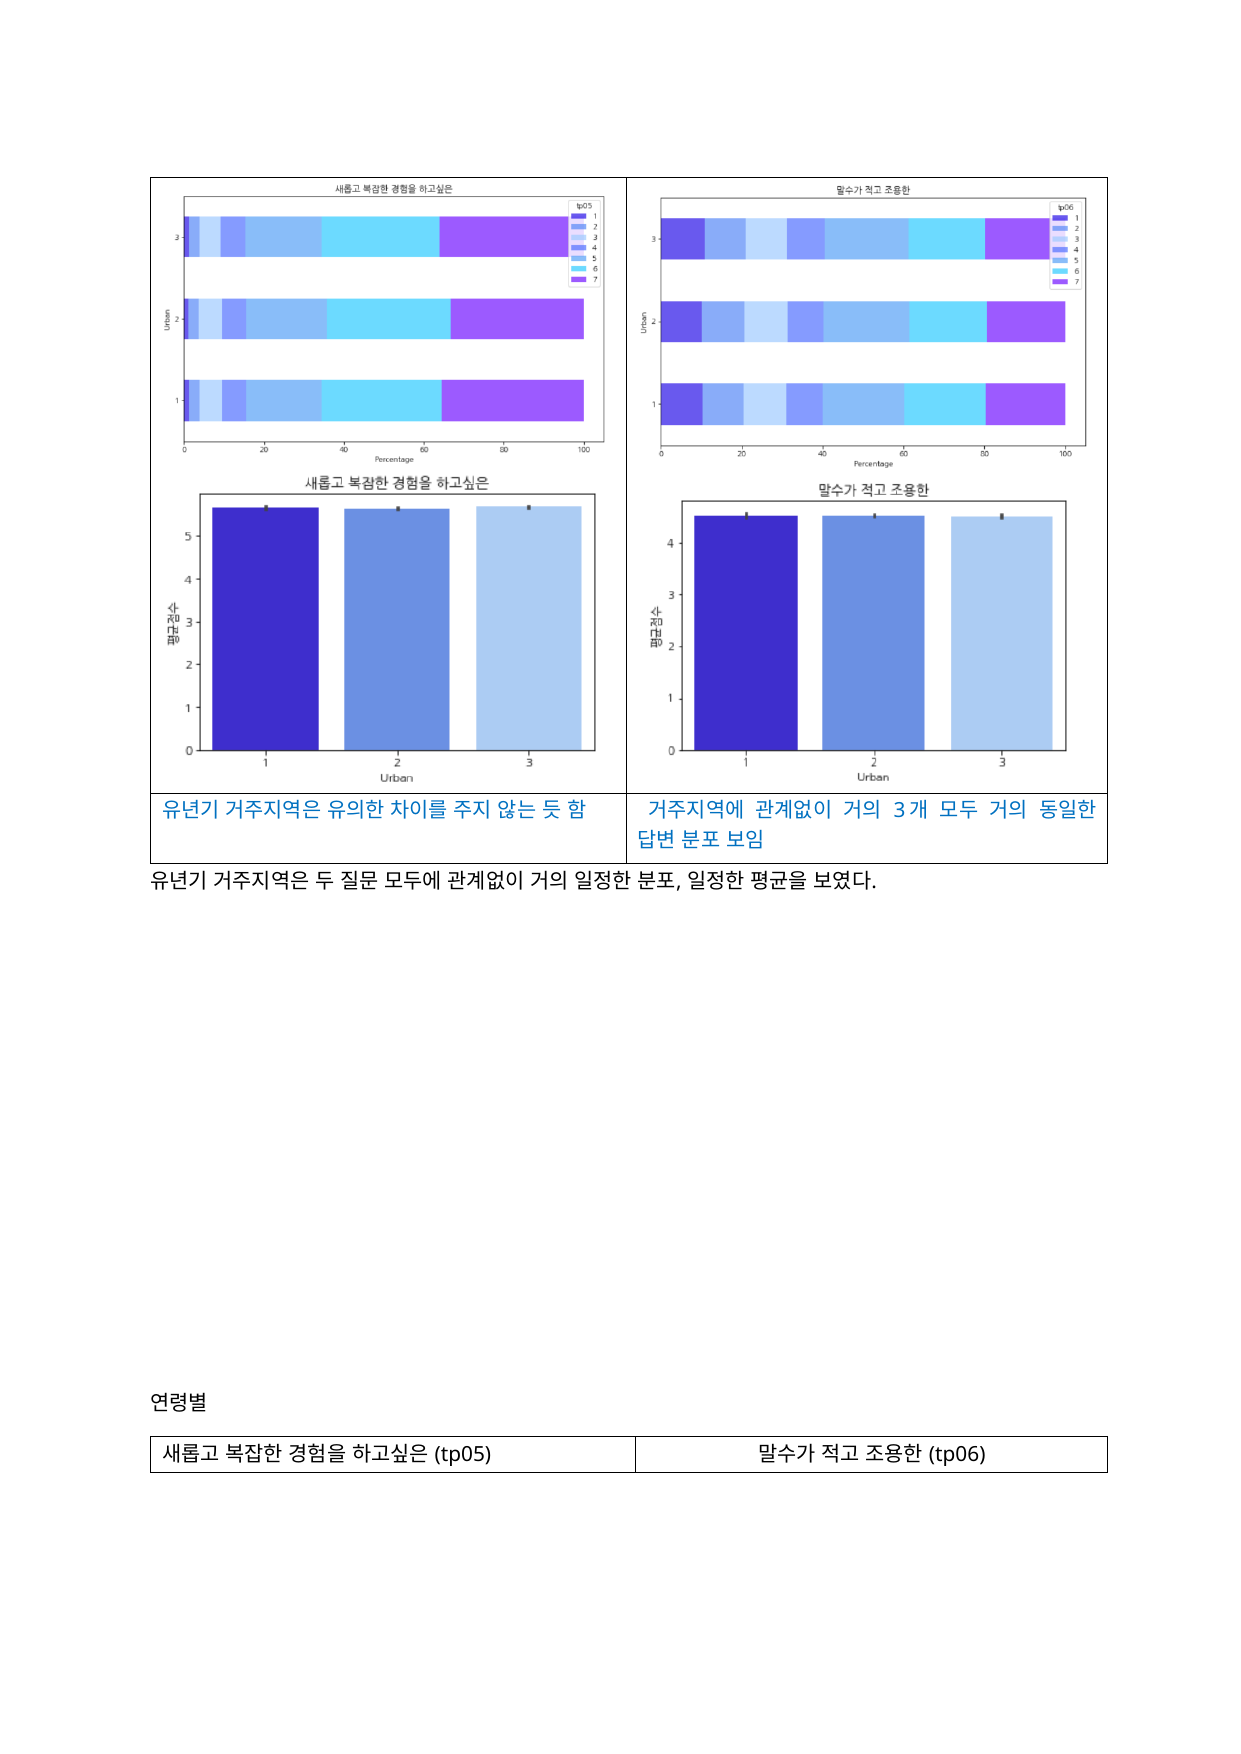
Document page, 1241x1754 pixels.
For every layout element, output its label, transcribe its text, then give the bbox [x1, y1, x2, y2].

table_cell [151, 178, 161, 792]
table_cell [627, 178, 1107, 792]
text 유년기 거주지역은 두 질문 모두에 관계없이 거의 일정한 분포, 일정한 평균을 보였다. [150, 864, 1090, 894]
text 연령별 [150, 1386, 1090, 1417]
table_header 말수가 적고 조용한 (tp06) [636, 1437, 1107, 1472]
table_cell [605, 178, 626, 792]
picture [637, 178, 1100, 789]
picture [161, 178, 617, 793]
table_cell 거주지역에 관계없이 거의 3개 모두 거의 동일한 답변 분포 보임 [627, 794, 1107, 863]
table_cell 유년기 거주지역은 유의한 차이를 주지 않는 듯 함 [151, 794, 626, 863]
table_header 새롭고 복잡한 경험을 하고싶은 (tp05) [151, 1437, 635, 1472]
